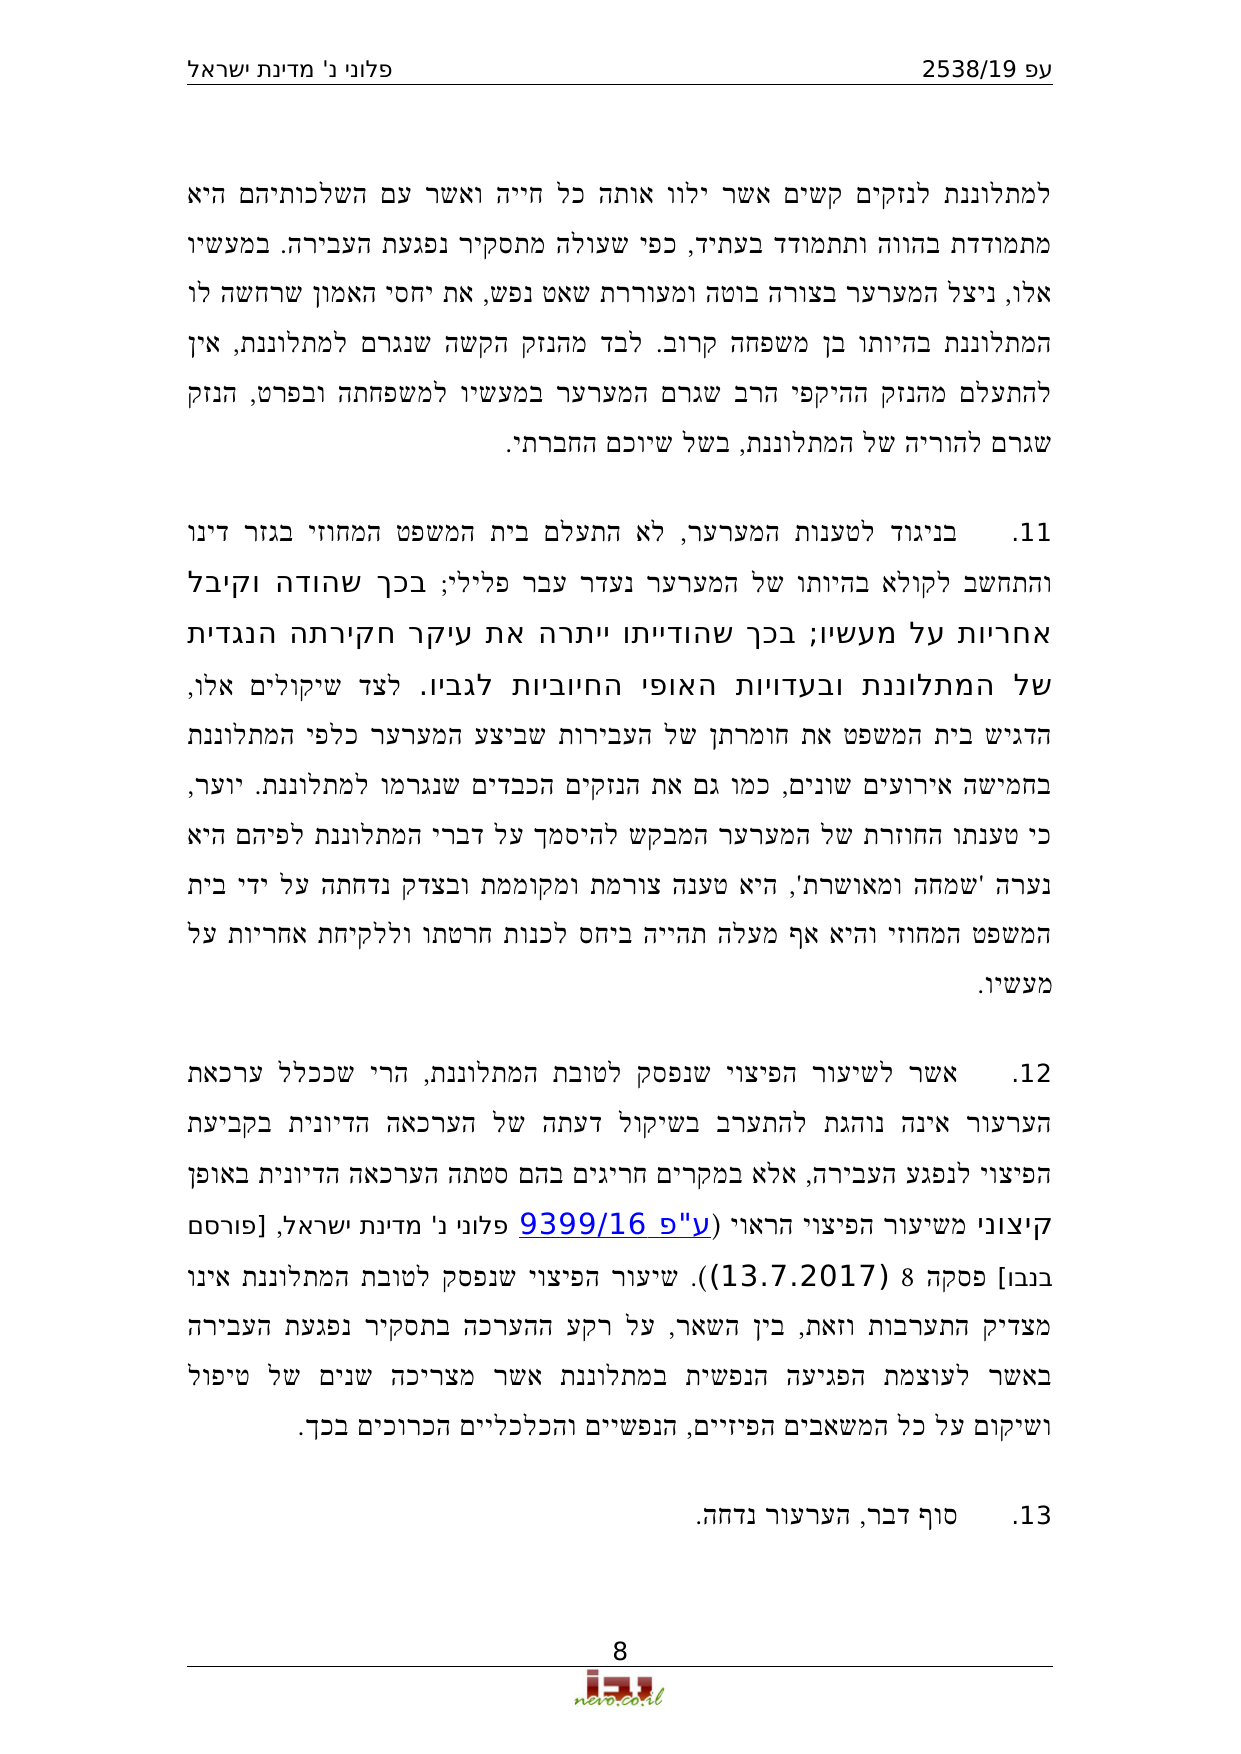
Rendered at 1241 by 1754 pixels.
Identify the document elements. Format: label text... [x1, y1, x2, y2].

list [187, 177, 1053, 459]
picture [574, 1669, 666, 1707]
list אשר לשיעור הפיצוי שנפסק לטובת המתלוננת, הרי שככלל ערכאת הערעור אינה נוהגת להתערב בשיקול דעתה של הערכאה הדיונית בקביעת הפיצוי לנפגע העבירה, אלא במקרים חריגים בהם סטתה הערכאה הדיונית באופן קיצוני משיעור הפיצוי הראוי (ע"פ 9399/16 ‏פלוני נ' מדינת ישראל, [פורסם בנבו] פסקה 8 (‏13.7.2017)). שיעור הפיצוי שנפסק לטובת המתלוננת אינו מצדיק התערבות וזאת, בין השאר, על רקע ההערכה בתסקיר נפגעת העבירה באשר לעוצמת הפגיעה הנפשית במתלוננת אשר מצריכה שנים של טיפול ושיקום על כל המשאבים הפיזיים, הנפשיים והכלכליים הכרוכים בכך. [187, 1057, 1053, 1443]
list בניגוד לטענות המערער, לא התעלם בית המשפט המחוזי בגזר דינו והתחשב לקולא בהיותו של המערער נעדר עבר פלילי; בכך שהודה וקיבל אחריות על מעשיו; בכך שהודייתו ייתרה את עיקר חקירתה הנגדית של המתלוננת ובעדויות האופי החיוביות לגביו. לצד שיקולים אלו, הדגיש בית המשפט את חומרתן של העבירות שביצע המערער כלפי המתלוננת בחמישה אירועים שונים, כמו גם את הנזקים הכבדים שנגרמו למתלוננת. יוער, כי טענתו החוזרת של המערער המבקש להיסמך על דברי המתלוננת לפיהם היא נערה 'שמחה ומאושרת', היא טענה צורמת ומקוממת ובצדק נדחתה על ידי בית המשפט המחוזי והיא אף מעלה תהייה ביחס לכנות חרטתו וללקיחת אחריות על מעשיו. [187, 515, 1053, 1001]
list סוף דבר, הערעור נדחה. [187, 1499, 1053, 1532]
